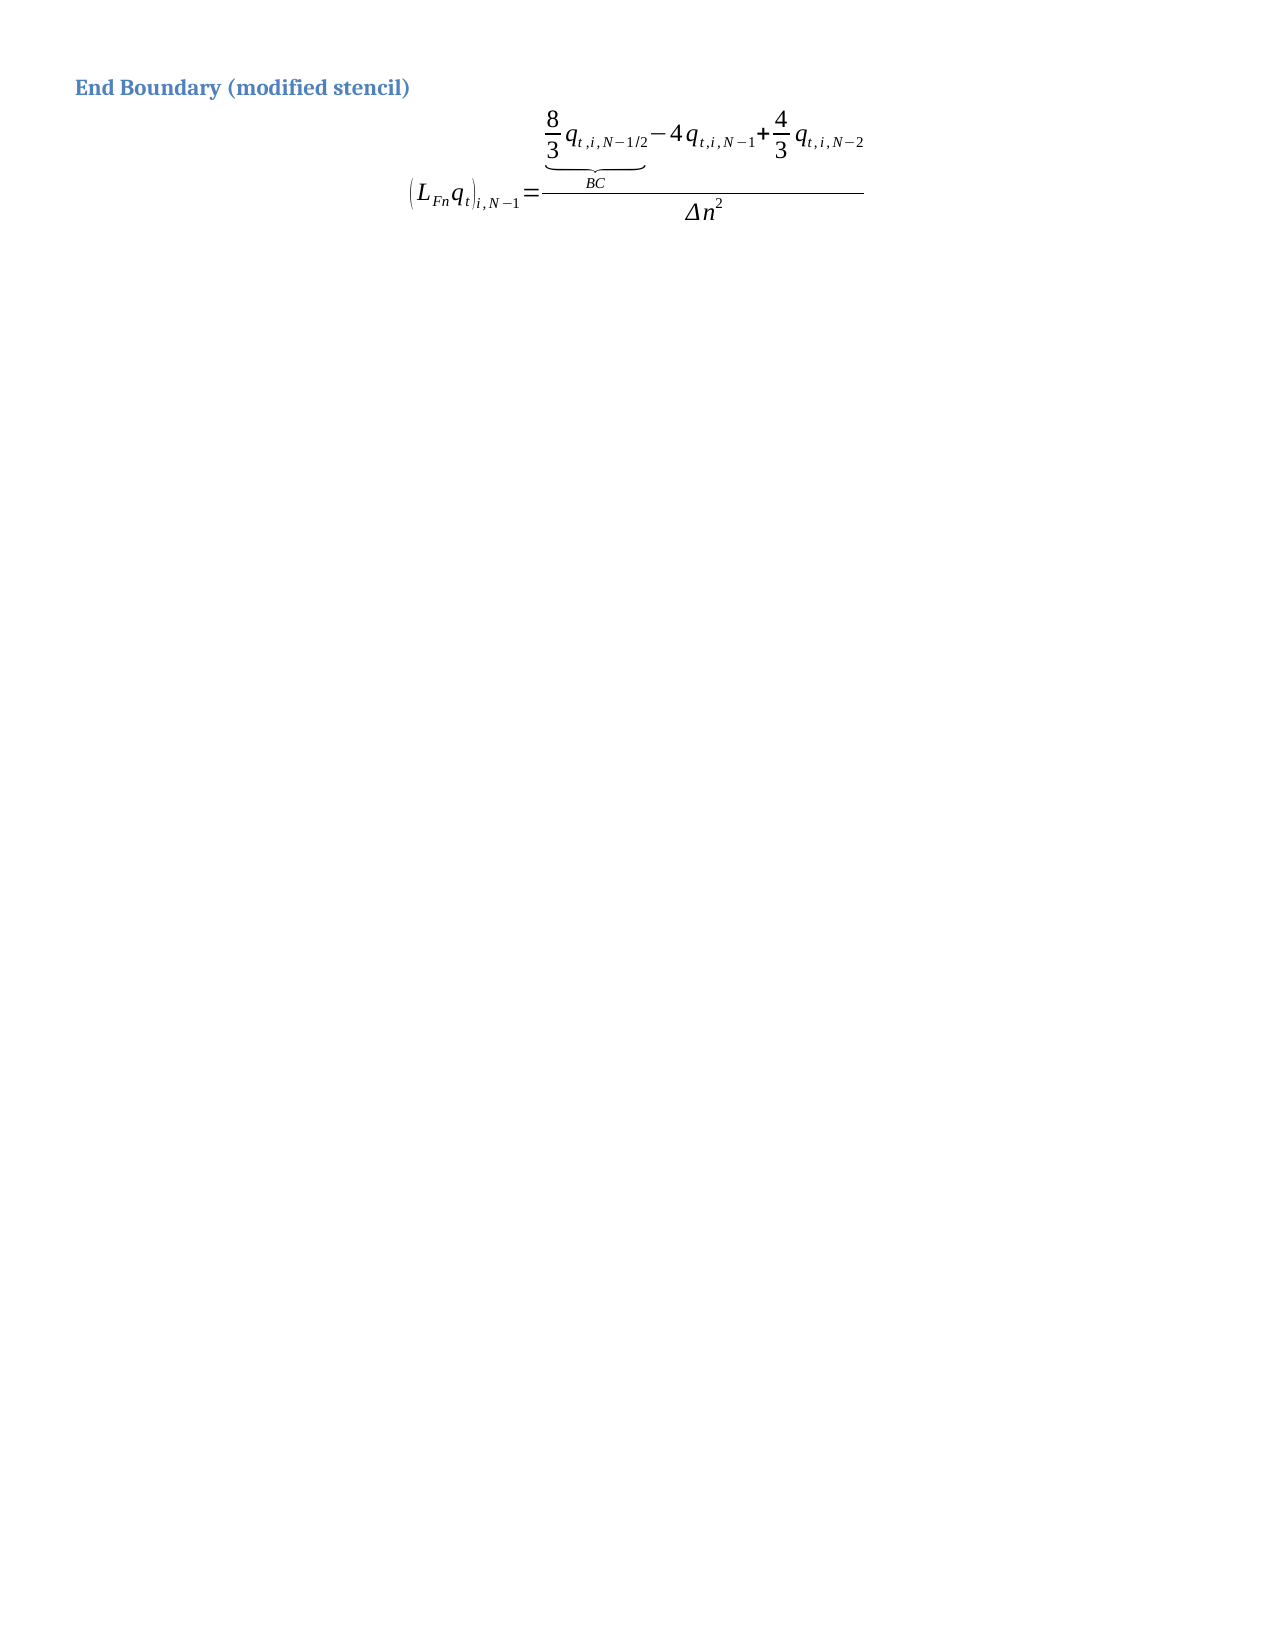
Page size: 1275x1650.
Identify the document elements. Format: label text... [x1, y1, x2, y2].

subtitle End Boundary (modified stencil) [75, 75, 1200, 101]
